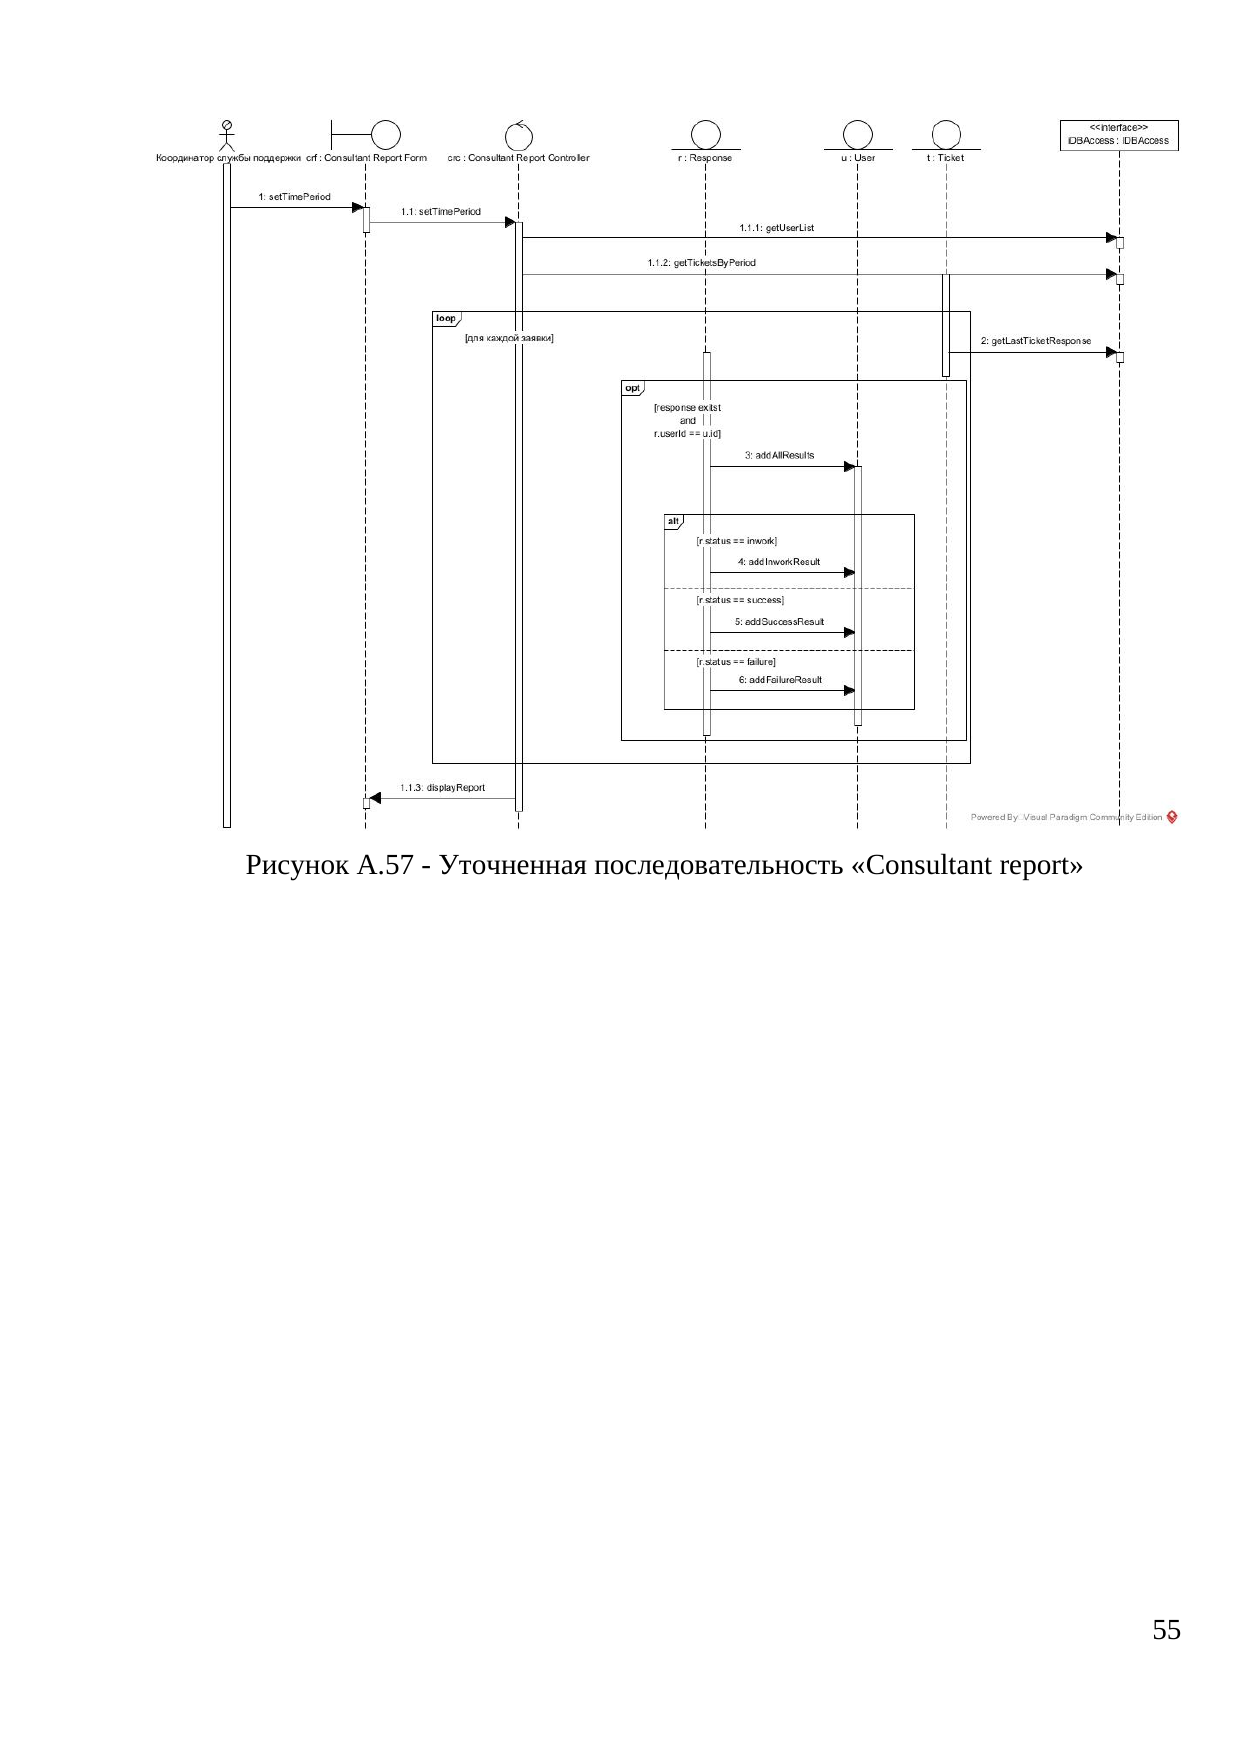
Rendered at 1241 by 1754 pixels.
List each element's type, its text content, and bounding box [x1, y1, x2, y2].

picture [147, 118, 1182, 831]
